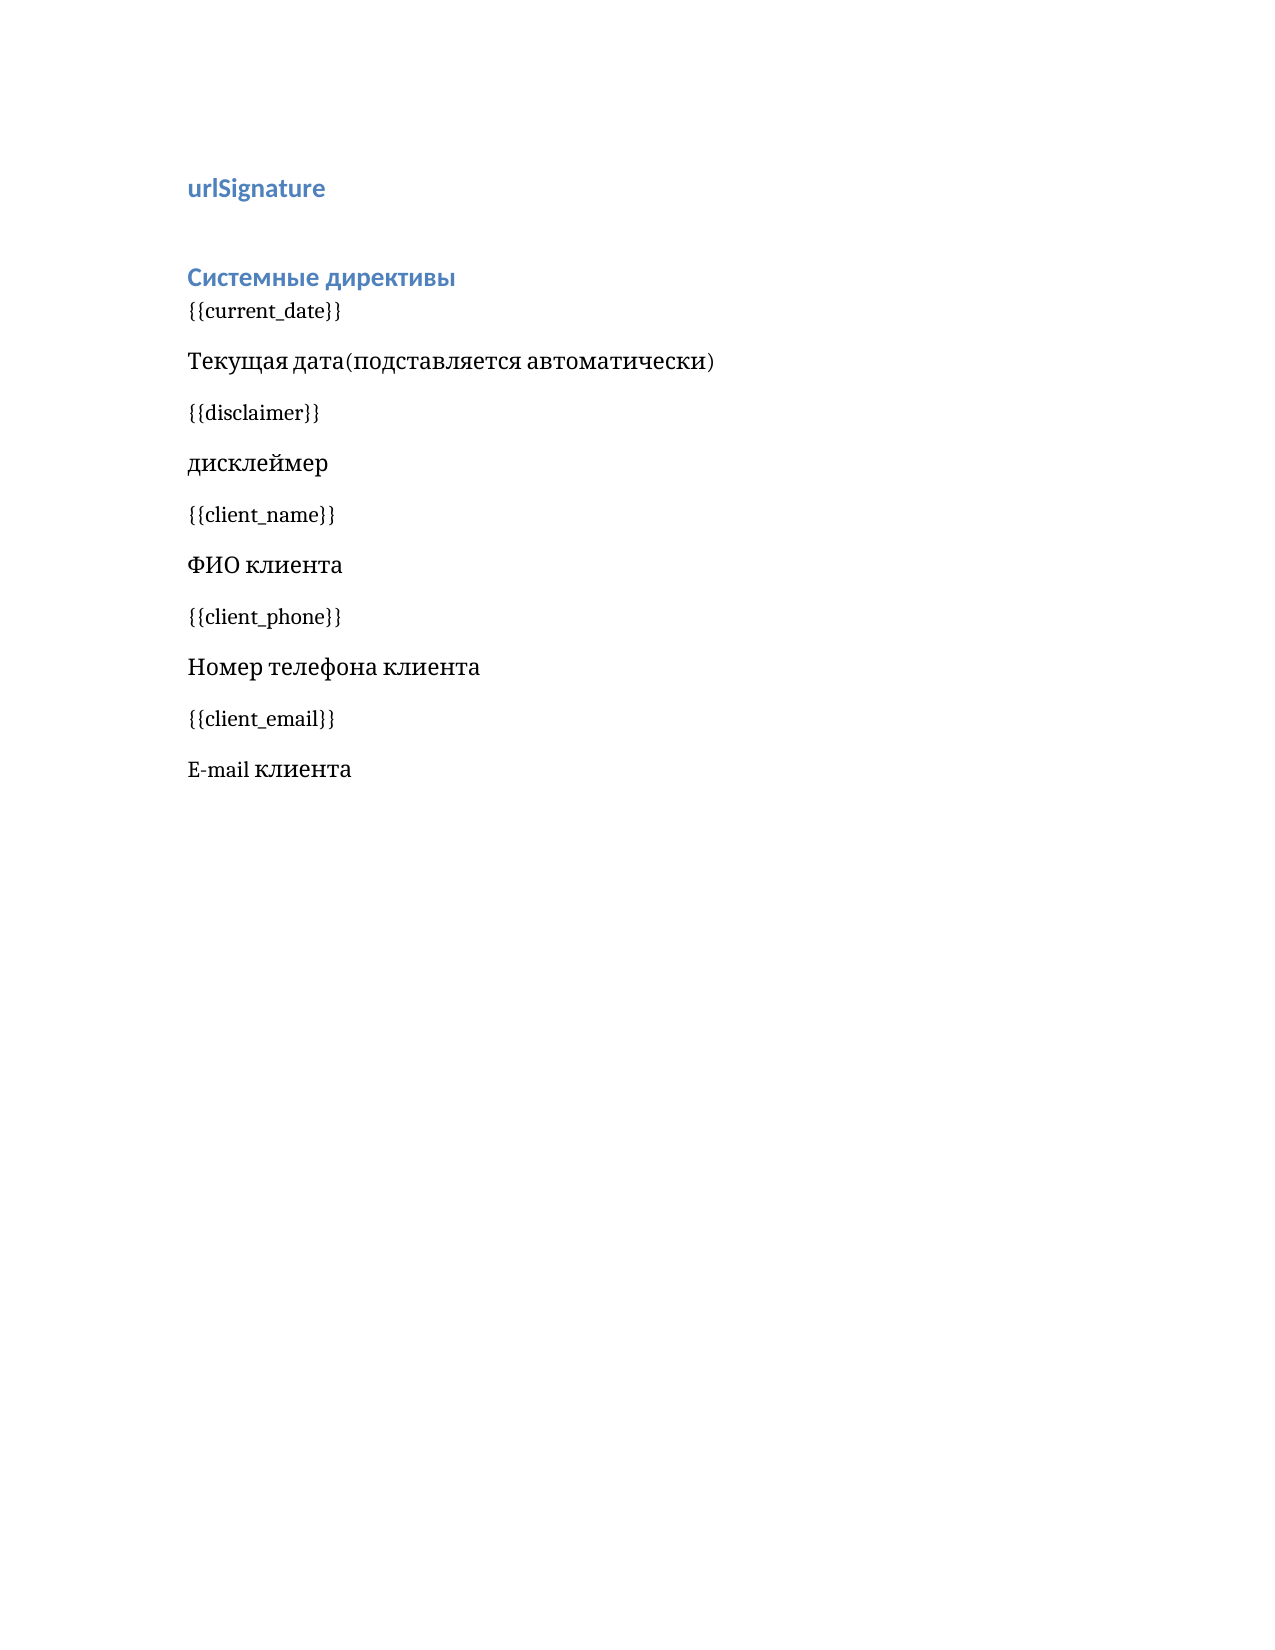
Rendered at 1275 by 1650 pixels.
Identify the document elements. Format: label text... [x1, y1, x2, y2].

subtitle urlSignature [187, 171, 1087, 204]
text Номер телефона клиента [187, 655, 1087, 681]
subtitle Системные директивы [187, 260, 1087, 293]
text Текущая дата(подставляется автоматически) [187, 349, 1087, 375]
text {{current_date}} [187, 298, 1087, 324]
text дисклеймер [187, 451, 1087, 477]
text {{disclaimer}} [187, 400, 1087, 426]
text {{client_email}} [187, 706, 1087, 732]
text ФИО клиента [187, 553, 1087, 579]
text {{client_phone}} [187, 604, 1087, 630]
text {{client_name}} [187, 502, 1087, 528]
text E-mail клиента [187, 757, 1087, 783]
